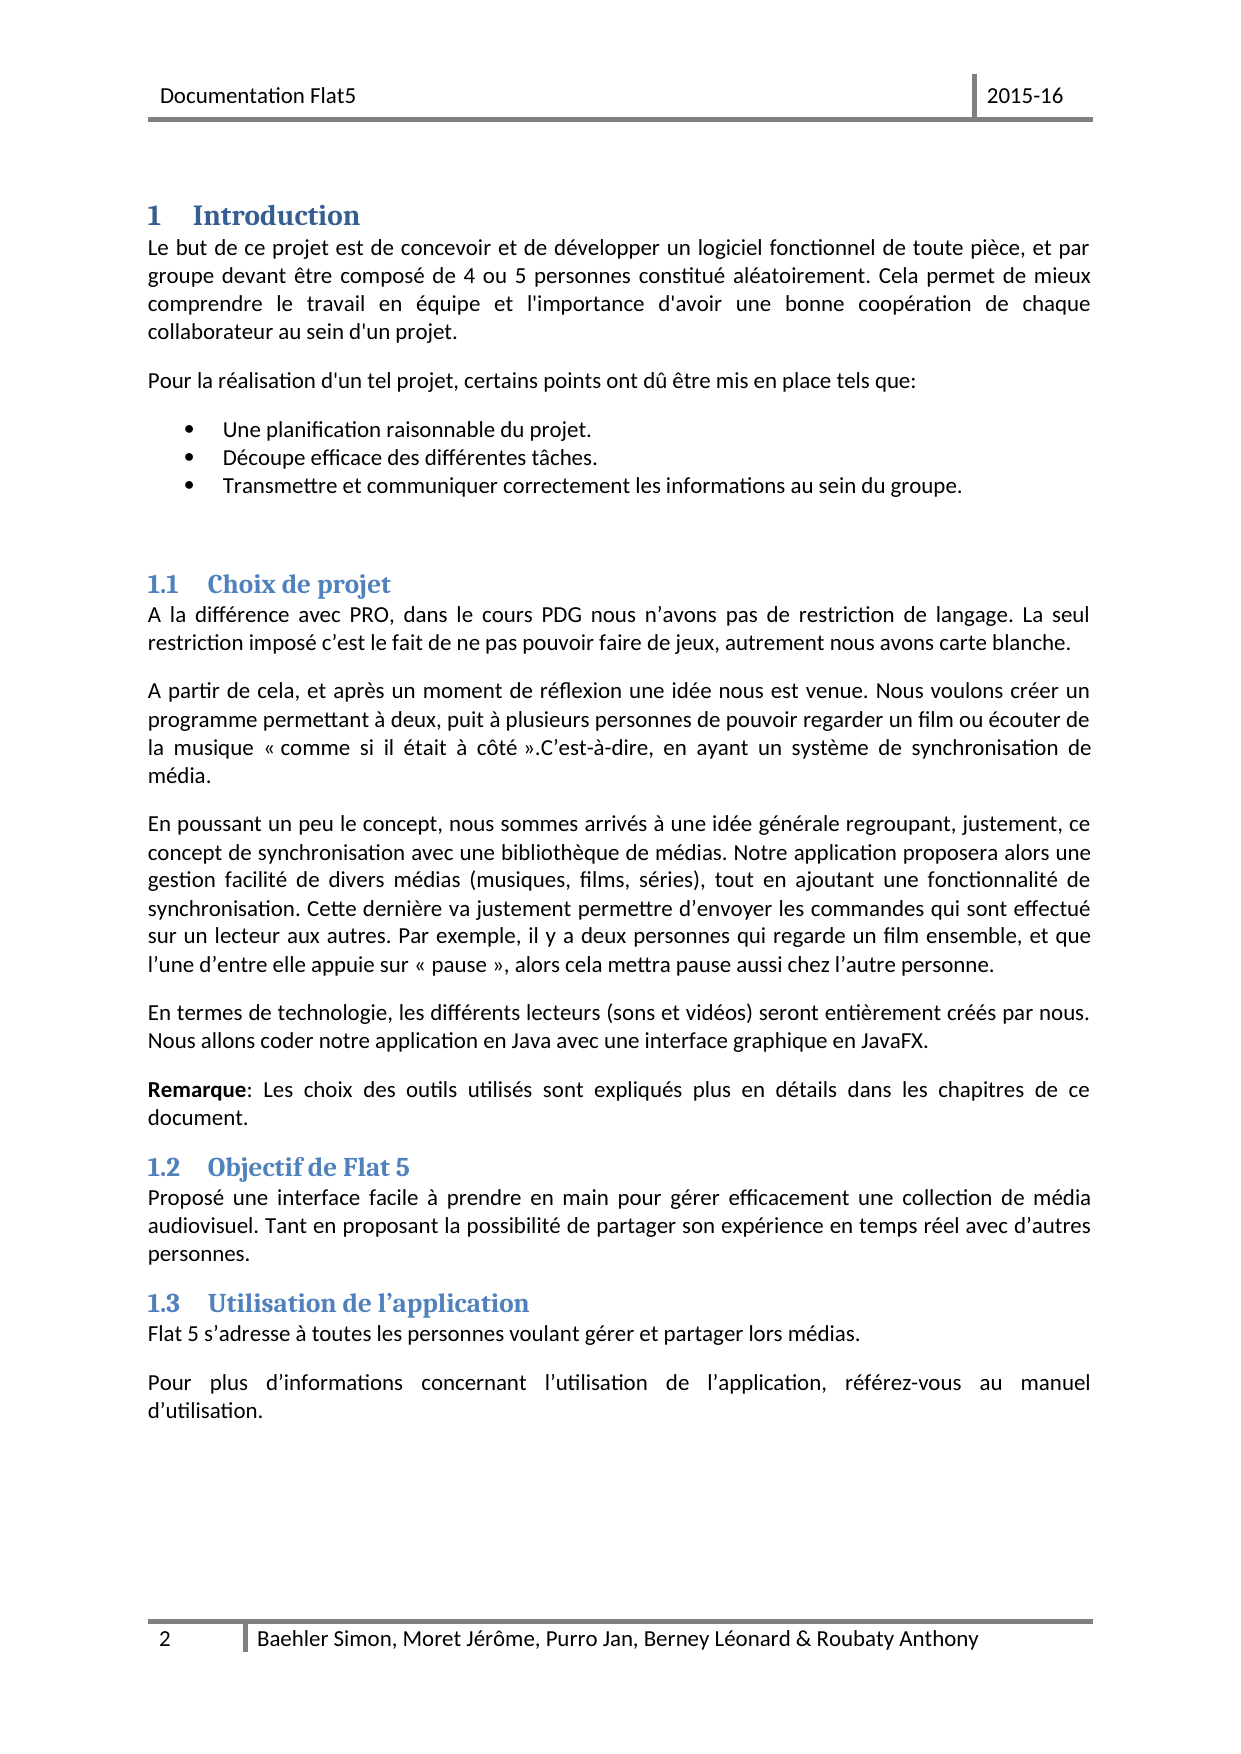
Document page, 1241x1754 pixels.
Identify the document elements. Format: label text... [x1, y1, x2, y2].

text En termes de technologie, les différents lecteurs (sons et vidéos) seront entièrement créés par nous. Nous allons coder notre application en Java avec une interface graphique en JavaFX. [148, 998, 1092, 1054]
list Une planification raisonnable du projet. [185, 415, 1092, 443]
subtitle Objectif de Flat 5 [148, 1152, 1092, 1183]
text Le but de ce projet est de concevoir et de développer un logiciel fonctionnel de toute pièce, et par groupe devant être composé de 4 ou 5 personnes constitué aléatoirement. Cela permet de mieux comprendre le travail en équipe et l'importance d'avoir une bonne coopération de chaque collaborateur au sein d'un projet. [148, 233, 1092, 345]
text A partir de cela, et après un moment de réflexion une idée nous est venue. Nous voulons créer un programme permettant à deux, puit à plusieurs personnes de pouvoir regarder un film ou écouter de la musique « comme si il était à côté ».C’est-à-dire, en ayant un système de synchronisation de média. [148, 677, 1092, 789]
text En poussant un peu le concept, nous sommes arrivés à une idée générale regroupant, justement, ce concept de synchronisation avec une bibliothèque de médias. Notre application proposera alors une gestion facilité de divers médias (musiques, films, séries), tout en ajoutant une fonctionnalité de synchronisation. Cette dernière va justement permettre d’envoyer les commandes qui sont effectué sur un lecteur aux autres. Par exemple, il y a deux personnes qui regarde un film ensemble, et que l’une d’entre elle appuie sur « pause », alors cela mettra pause aussi chez l’autre personne. [148, 809, 1092, 978]
text Pour la réalisation d'un tel projet, certains points ont dû être mis en place tels que: [148, 366, 1092, 394]
text A la différence avec PRO, dans le cours PDG nous n’avons pas de restriction de langage. La seul restriction imposé c’est le fait de ne pas pouvoir faire de jeux, autrement nous avons carte blanche. [148, 600, 1092, 656]
text Flat 5 s’adresse à toutes les personnes voulant gérer et partager lors médias. [148, 1319, 1092, 1347]
subtitle Utilisation de l’application [148, 1288, 1092, 1319]
subtitle Introduction [148, 199, 1092, 233]
list Transmettre et communiquer correctement les informations au sein du groupe. [185, 471, 1092, 499]
text Proposé une interface facile à prendre en main pour gérer efficacement une collection de média audiovisuel. Tant en proposant la possibilité de partager son expérience en temps réel avec d’autres personnes. [148, 1183, 1092, 1267]
list Découpe efficace des différentes tâches. [185, 443, 1092, 471]
subtitle Choix de projet [148, 569, 1092, 600]
text Remarque: Les choix des outils utilisés sont expliqués plus en détails dans les chapitres de ce document. [148, 1075, 1092, 1131]
text Pour plus d’informations concernant l’utilisation de l’application, référez-vous au manuel d’utilisation. [148, 1368, 1092, 1424]
